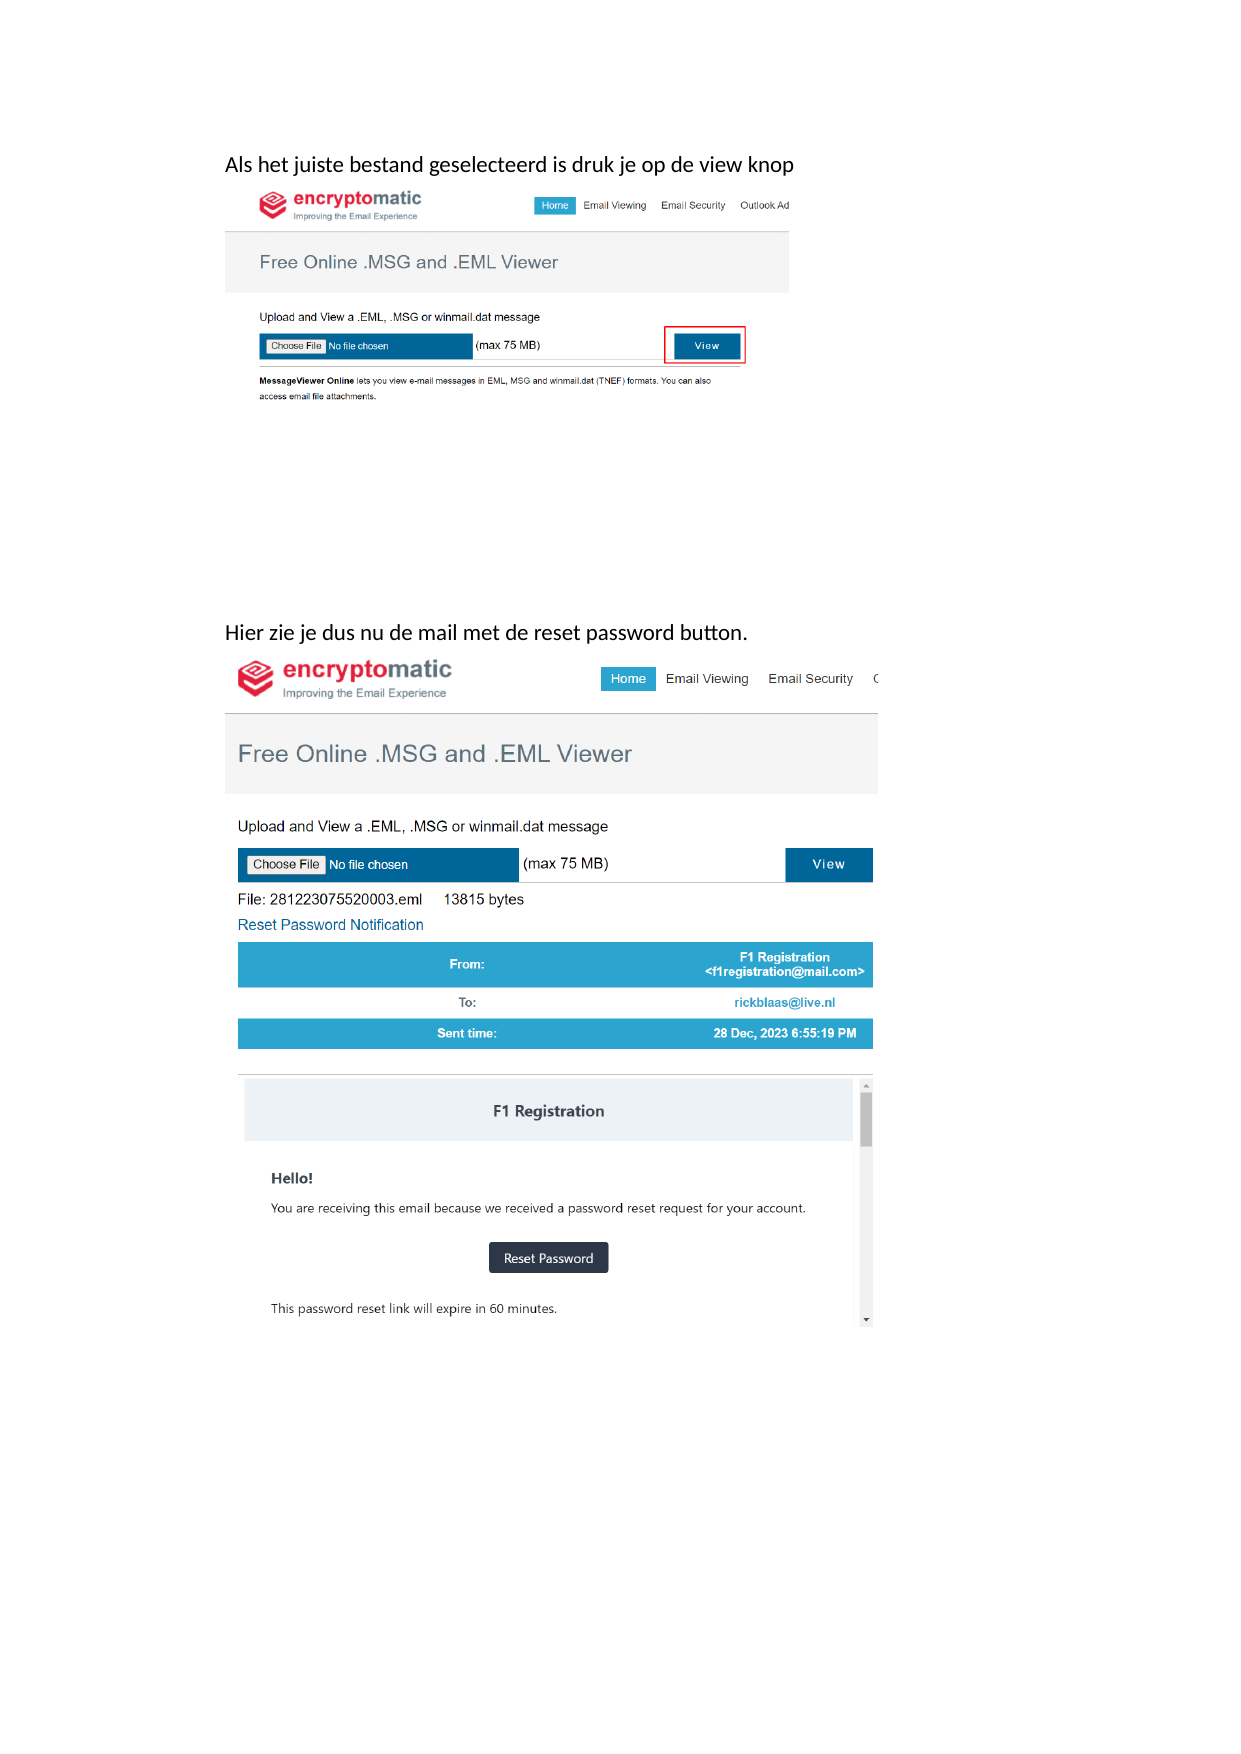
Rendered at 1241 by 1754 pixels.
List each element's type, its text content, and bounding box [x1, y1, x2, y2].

picture [225, 648, 879, 1335]
picture [225, 180, 789, 556]
